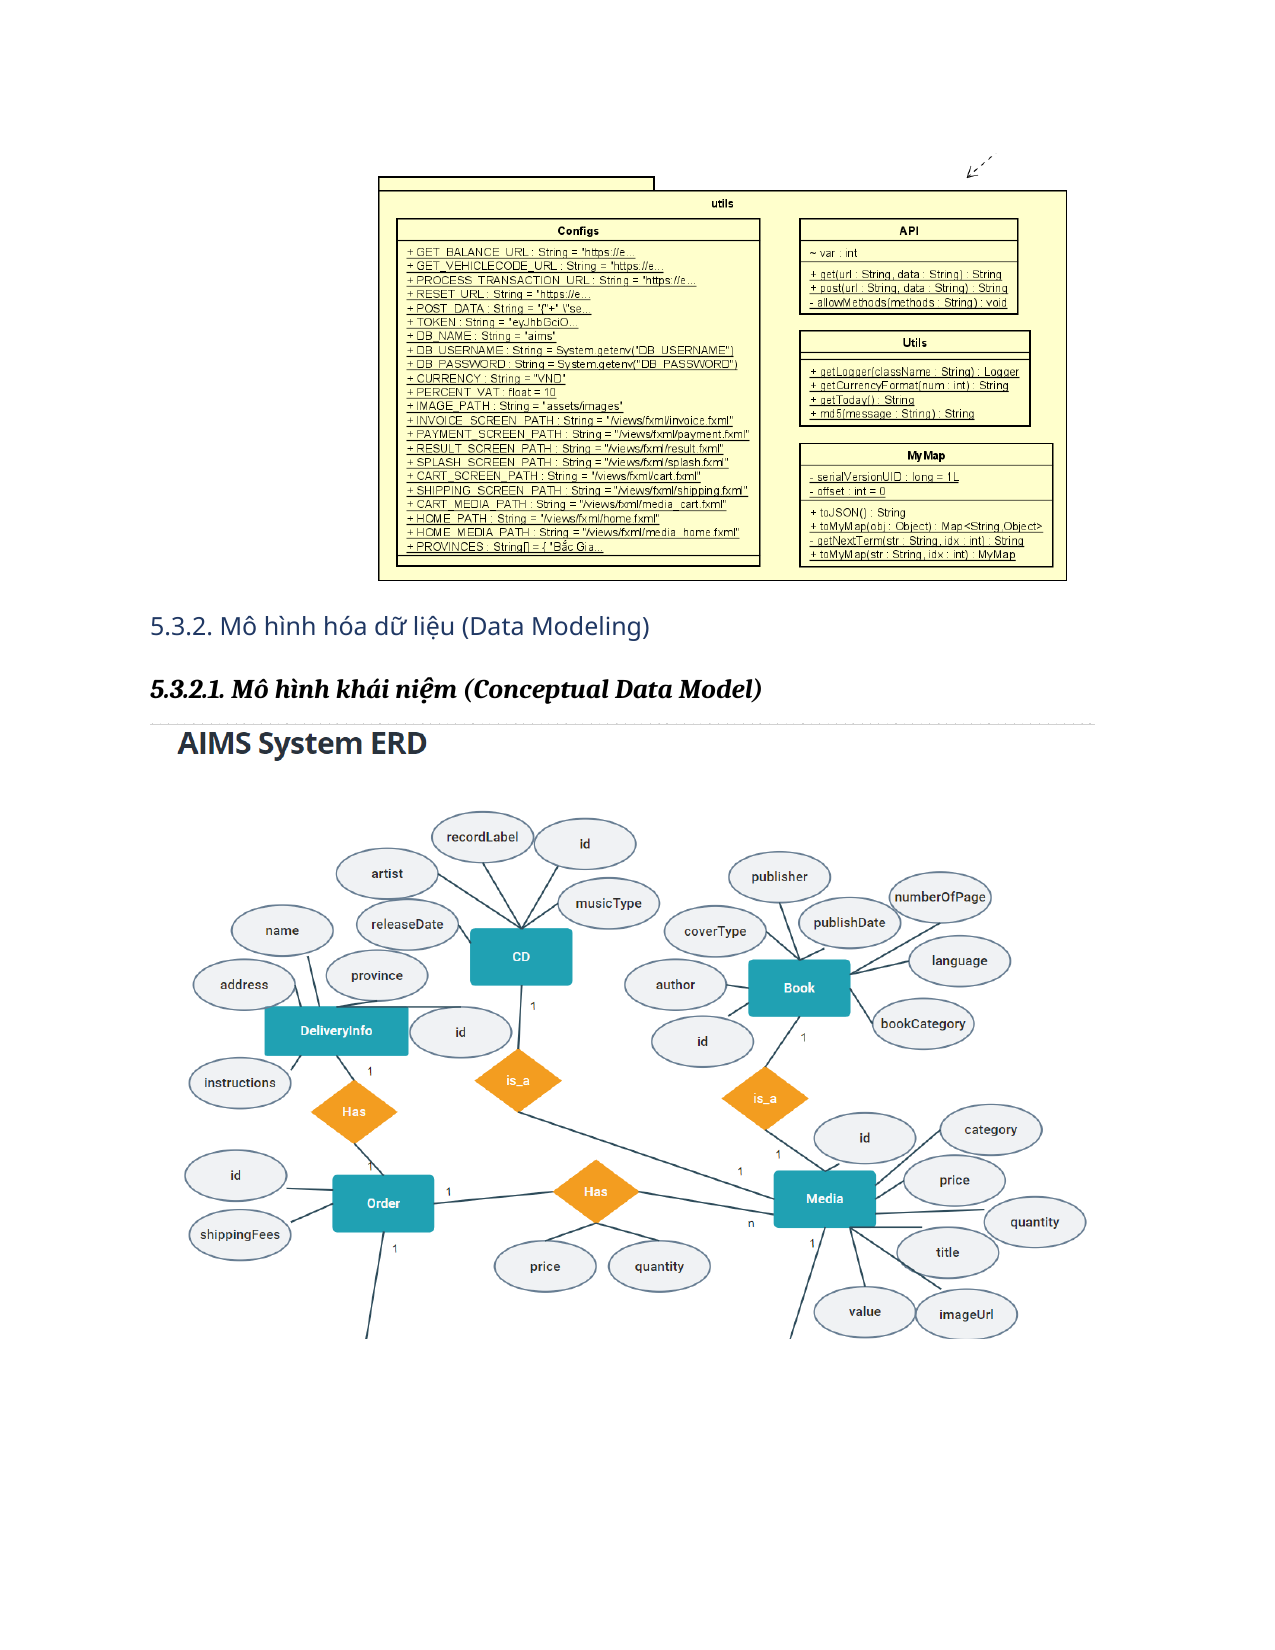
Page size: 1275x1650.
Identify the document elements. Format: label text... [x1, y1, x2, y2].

picture [76, 153, 1222, 590]
subtitle 5.3.2.1. Mô hình khái niệm (Conceptual Data Model) [150, 674, 1125, 705]
picture [150, 723, 1095, 1339]
subtitle 5.3.2. Mô hình hóa dữ liệu (Data Modeling) [150, 608, 1125, 642]
